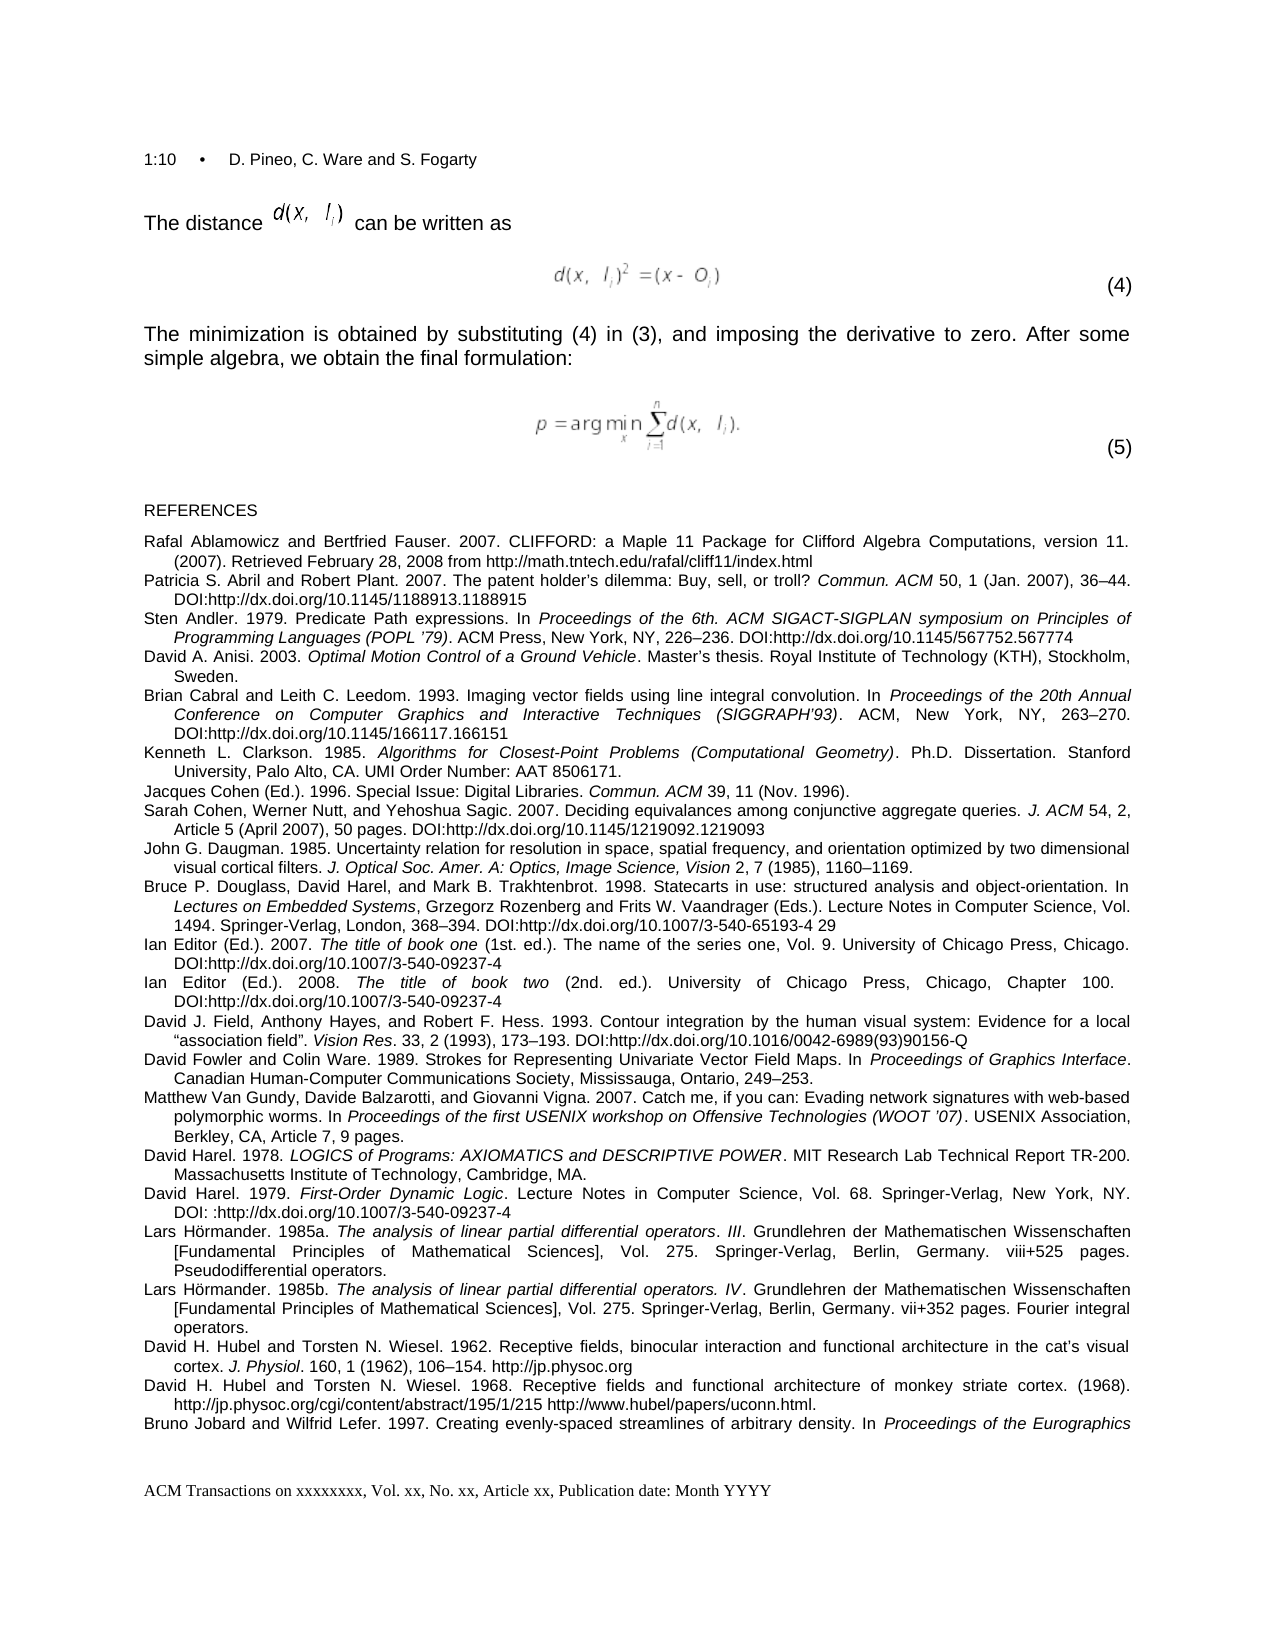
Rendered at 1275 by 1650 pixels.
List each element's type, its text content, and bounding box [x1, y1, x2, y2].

text Matthew Van Gundy, Davide Balzarotti, and Giovanni Vigna. 2007. Catch me, if you can: Evading network signatures with web-based polymorphic worms. In Proceedings of the first USENIX workshop on Offensive Technologies (WOOT ’07). USENIX Association, Berkley, CA, Article 7, 9 pages. [144, 1088, 1131, 1146]
text Sten Andler. 1979. Predicate Path expressions. In Proceedings of the 6th. ACM SIGACT-SIGPLAN symposium on Principles of Programming Languages (POPL ’79). ACM Press, New York, NY, 226–236. DOI:http://dx.doi.org/10.1145/567752.567774 [144, 609, 1131, 647]
subtitle REFERENCES [144, 501, 1131, 520]
text David Harel. 1978. LOGICS of Programs: AXIOMATICS and DESCRIPTIVE POWER. MIT Research Lab Technical Report TR-200. Massachusetts Institute of Technology, Cambridge, MA. [144, 1146, 1131, 1184]
text David J. Field, Anthony Hayes, and Robert F. Hess. 1993. Contour integration by the human visual system: Evidence for a local “association field”. Vision Res. 33, 2 (1993), 173–193. DOI:http://dx.doi.org/10.1016/0042-6989(93)90156-Q [144, 1011, 1131, 1050]
text David A. Anisi. 2003. Optimal Motion Control of a Ground Vehicle. Master’s thesis. Royal Institute of Technology (KTH), Stockholm, Sweden. [144, 647, 1131, 686]
text Patricia S. Abril and Robert Plant. 2007. The patent holder’s dilemma: Buy, sell, or troll? Commun. ACM 50, 1 (Jan. 2007), 36–44. DOI:http://dx.doi.org/10.1145/1188913.1188915 [144, 571, 1131, 609]
text Lars Hörmander. 1985b. The analysis of linear partial differential operators. IV. Grundlehren der Mathematischen Wissenschaften [Fundamental Principles of Mathematical Sciences], Vol. 275. Springer-Verlag, Berlin, Germany. vii+352 pages. Fourier integral operators. [144, 1280, 1131, 1337]
text Ian Editor (Ed.). 2007. The title of book one (1st. ed.). The name of the series one, Vol. 9. University of Chicago Press, Chicago. DOI:http://dx.doi.org/10.1007/3-540-09237-4 [144, 935, 1131, 973]
text David Harel. 1979. First-Order Dynamic Logic. Lecture Notes in Computer Science, Vol. 68. Springer-Verlag, New York, NY. DOI: :http://dx.doi.org/10.1007/3-540-09237-4 [144, 1184, 1131, 1222]
text (5) [144, 395, 1131, 459]
text The distance can be written as [144, 198, 1131, 235]
text Kenneth L. Clarkson. 1985. Algorithms for Closest-Point Problems (Computational Geometry). Ph.D. Dissertation. Stanford University, Palo Alto, CA. UMI Order Number: AAT 8506171. [144, 743, 1131, 781]
text Brian Cabral and Leith C. Leedom. 1993. Imaging vector fields using line integral convolution. In Proceedings of the 20th Annual Conference on Computer Graphics and Interactive Techniques (SIGGRAPH’93). ACM, New York, NY, 263–270. DOI:http://dx.doi.org/10.1145/166117.166151 [144, 686, 1131, 743]
text David Fowler and Colin Ware. 1989. Strokes for Representing Univariate Vector Field Maps. In Proceedings of Graphics Interface. Canadian Human-Computer Communications Society, Mississauga, Ontario, 249–253. [144, 1050, 1131, 1088]
text Ian Editor (Ed.). 2008. The title of book two (2nd. ed.). University of Chicago Press, Chicago, Chapter 100. DOI:http://dx.doi.org/10.1007/3-540-09237-4 [144, 973, 1131, 1011]
text David H. Hubel and Torsten N. Wiesel. 1968. Receptive fields and functional architecture of monkey striate cortex. (1968). http://jp.physoc.org/cgi/content/abstract/195/1/215 http://www.hubel/papers/uconn.html. [144, 1376, 1131, 1414]
text John G. Daugman. 1985. Uncertainty relation for resolution in space, spatial frequency, and orientation optimized by two dimensional visual cortical filters. J. Optical Soc. Amer. A: Optics, Image Science, Vision 2, 7 (1985), 1160–1169. [144, 839, 1131, 877]
text (4) [144, 260, 1131, 297]
text Sarah Cohen, Werner Nutt, and Yehoshua Sagic. 2007. Deciding equivalances among conjunctive aggregate queries. J. ACM 54, 2, Article 5 (April 2007), 50 pages. DOI:http://dx.doi.org/10.1145/1219092.1219093 [144, 801, 1131, 839]
text Jacques Cohen (Ed.). 1996. Special Issue: Digital Libraries. Commun. ACM 39, 11 (Nov. 1996). [144, 781, 1131, 801]
text Lars Hörmander. 1985a. The analysis of linear partial differential operators. III. Grundlehren der Mathematischen Wissenschaften [Fundamental Principles of Mathematical Sciences], Vol. 275. Springer-Verlag, Berlin, Germany. viii+525 pages. Pseudodifferential operators. [144, 1222, 1131, 1280]
text David H. Hubel and Torsten N. Wiesel. 1962. Receptive fields, binocular interaction and functional architecture in the cat’s visual cortex. J. Physiol. 160, 1 (1962), 106–154. http://jp.physoc.org [144, 1337, 1131, 1376]
text Bruce P. Douglass, David Harel, and Mark B. Trakhtenbrot. 1998. Statecarts in use: structured analysis and object-orientation. In Lectures on Embedded Systems, Grzegorz Rozenberg and Frits W. Vaandrager (Eds.). Lecture Notes in Computer Science, Vol. 1494. Springer-Verlag, London, 368–394. DOI:http://dx.doi.org/10.1007/3-540-65193-4 29 [144, 877, 1131, 935]
text Rafal Ablamowicz and Bertfried Fauser. 2007. CLIFFORD: a Maple 11 Package for Clifford Algebra Computations, version 11. (2007). Retrieved February 28, 2008 from http://math.tntech.edu/rafal/cliff11/index.html [144, 532, 1131, 571]
